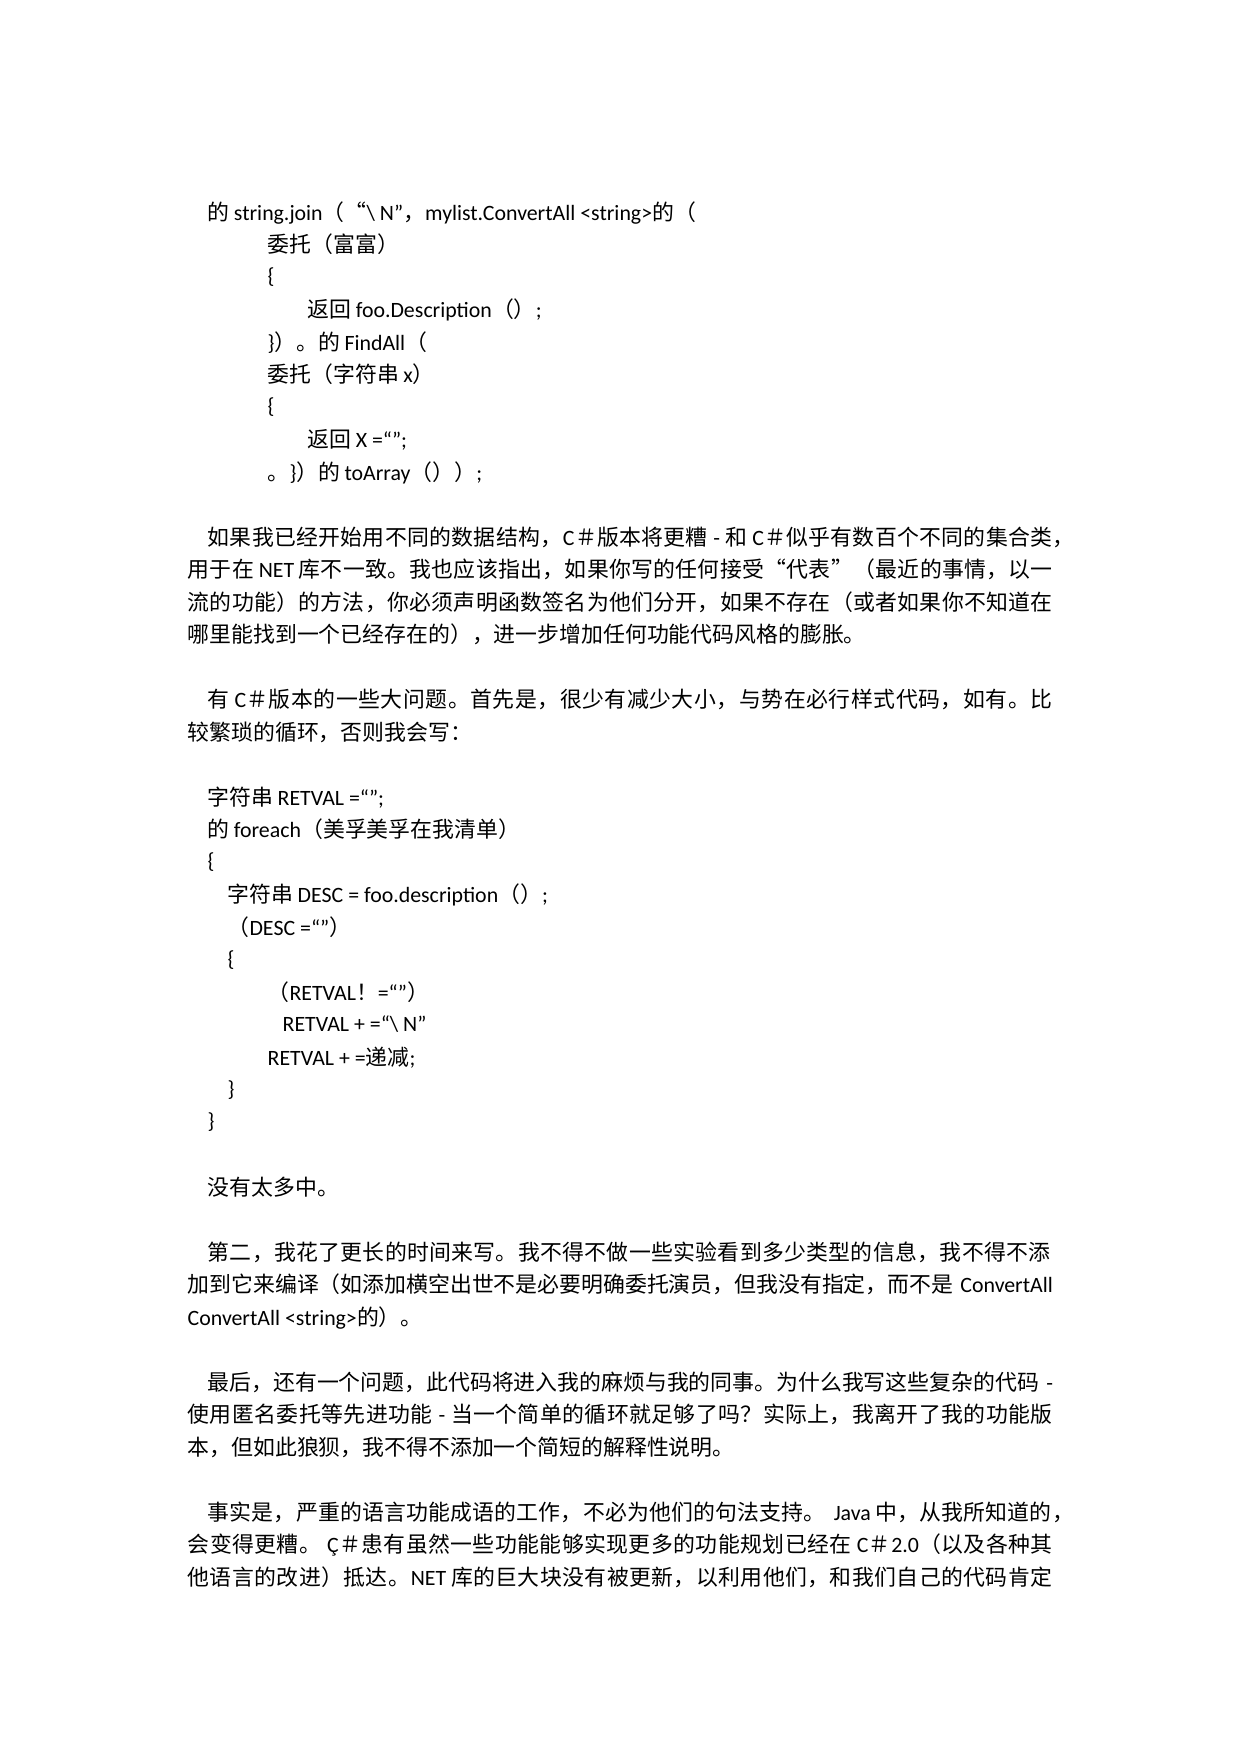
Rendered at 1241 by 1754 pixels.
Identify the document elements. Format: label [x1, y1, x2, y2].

text [187, 162, 1053, 1592]
